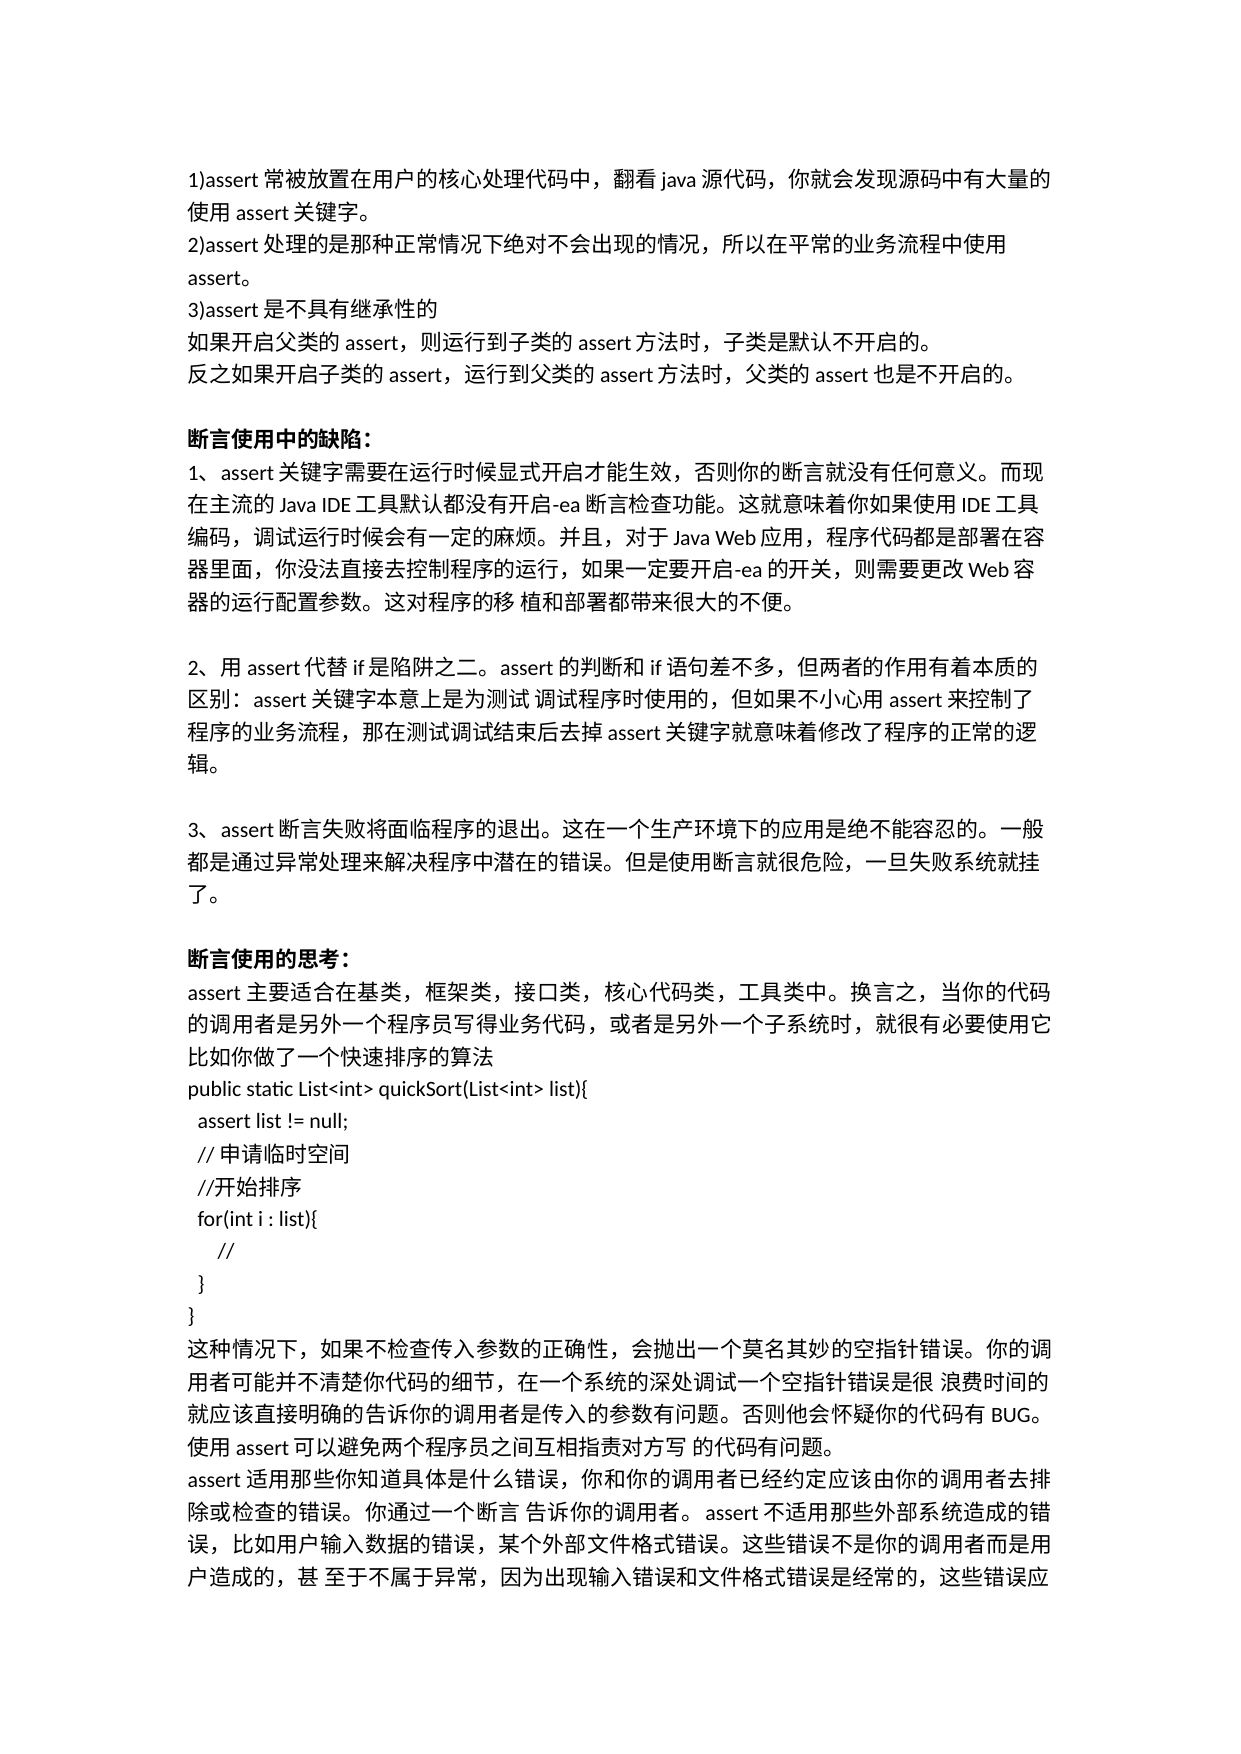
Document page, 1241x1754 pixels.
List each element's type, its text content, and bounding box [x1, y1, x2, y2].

text 反之如果开启子类的assert，运行到父类的assert方法时，父类的assert也是不开启的。 [187, 357, 1053, 389]
text 1)assert常被放置在用户的核心处理代码中，翻看java源代码，你就会发现源码中有大量的使用assert关键字。 [187, 162, 1053, 227]
list 断言使用中的缺陷： [187, 422, 1053, 454]
list 断言使用的思考： [187, 942, 1053, 974]
text 3)assert是不具有继承性的 [187, 292, 1053, 324]
text 3、assert断言失败将面临程序的退出。这在一个生产环境下的应用是绝不能容忍的。一般都是通过异常处理来解决程序中潜在的错误。但是使用断言就很危险，一旦失败系统就挂了。 [187, 812, 1053, 909]
text 2、用assert代替if是陷阱之二。assert的判断和if语句差不多，但两者的作用有着本质的区别：assert关键字本意上是为测试 调试程序时使用的，但如果不小心用assert来控制了程序的业务流程，那在测试调试结束后去掉assert关键字就意味着修改了程序的正常的逻辑。 [187, 649, 1053, 779]
text 2)assert处理的是那种正常情况下绝对不会出现的情况，所以在平常的业务流程中使用assert。 [187, 227, 1053, 292]
text 1、assert关键字需要在运行时候显式开启才能生效，否则你的断言就没有任何意义。而现在主流的Java IDE工具默认都没有开启-ea断言检查功能。这就意味着你如果使用IDE工具编码，调试运行时候会有一定的麻烦。并且，对于Java Web应用，程序代码都是部署在容器里面，你没法直接去控制程序的运行，如果一定要开启-ea的开关，则需要更改Web容器的运行配置参数。这对程序的移 植和部署都带来很大的不便。 [187, 454, 1053, 617]
text 如果开启父类的assert，则运行到子类的assert方法时，子类是默认不开启的。 [187, 324, 1053, 357]
